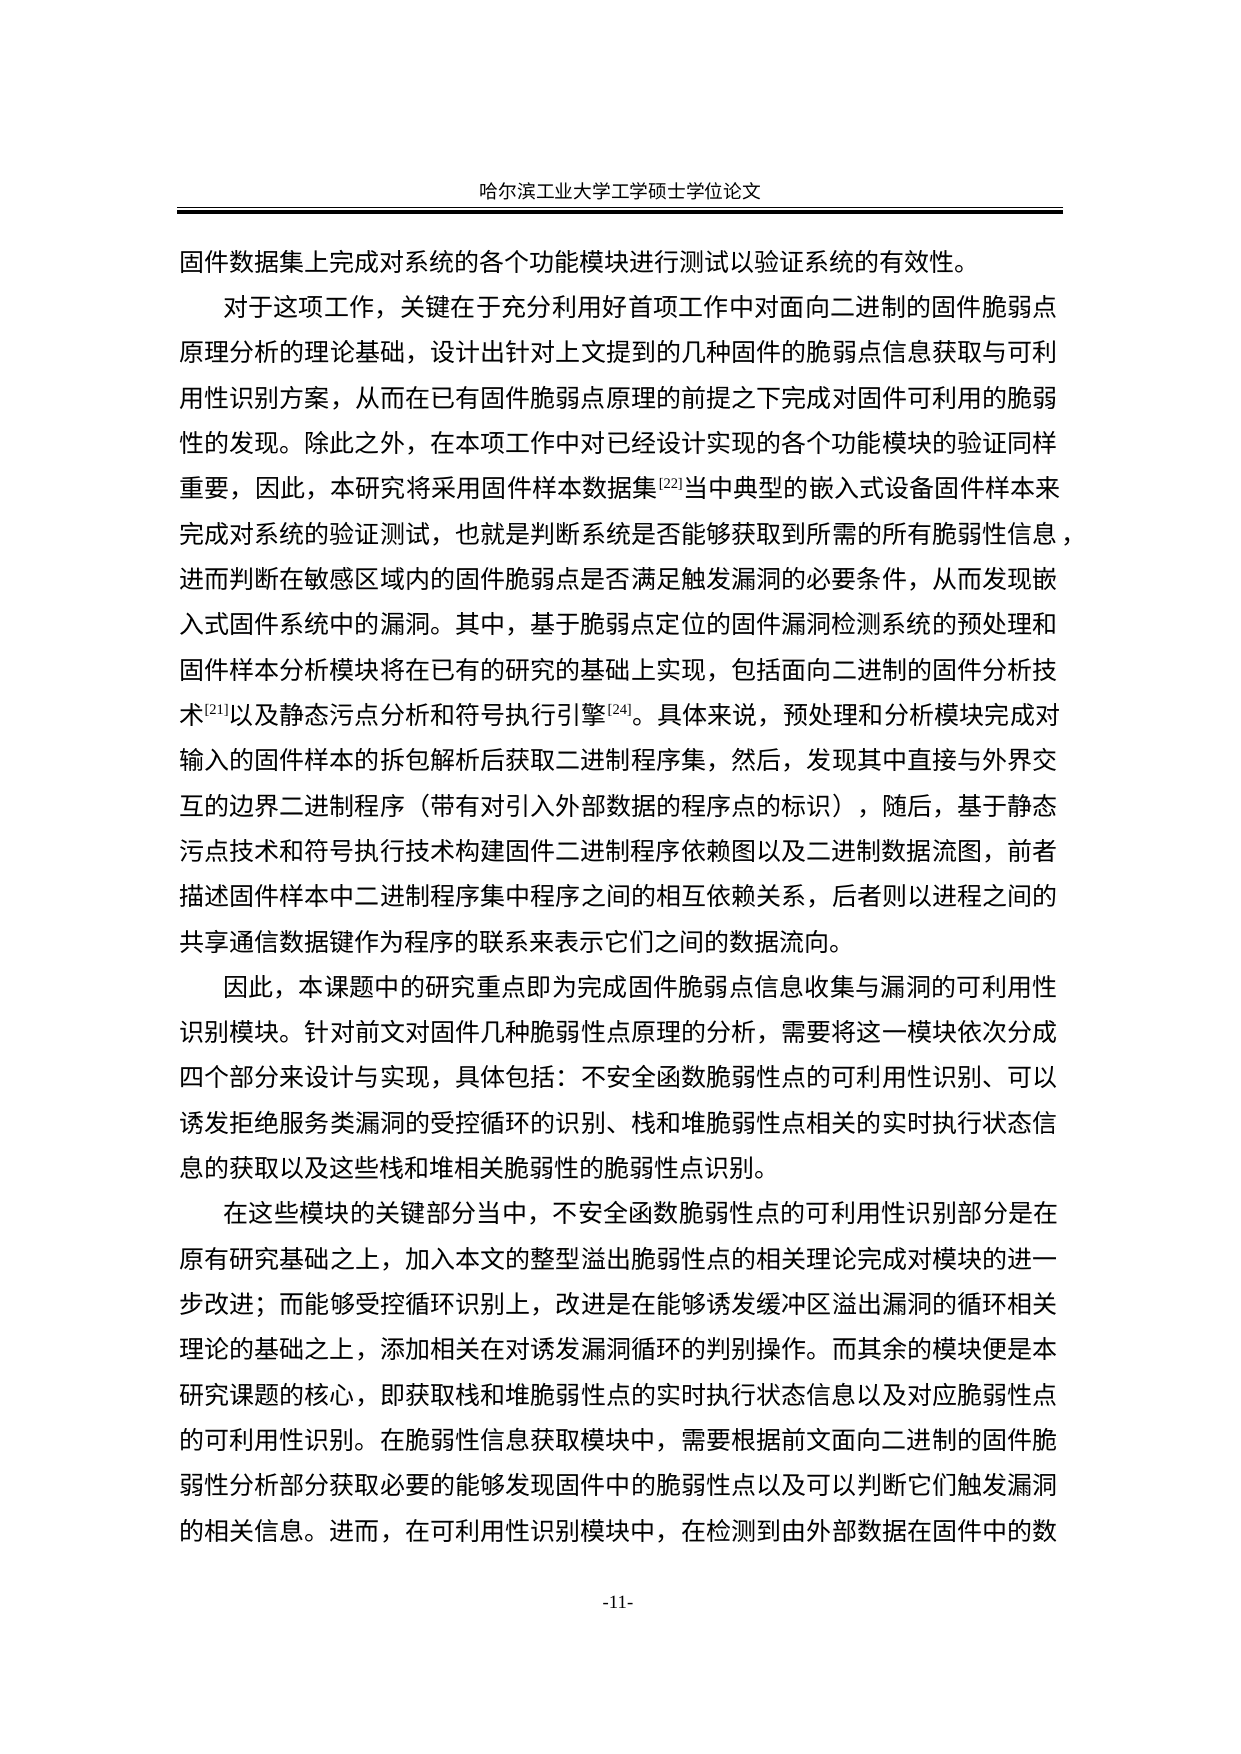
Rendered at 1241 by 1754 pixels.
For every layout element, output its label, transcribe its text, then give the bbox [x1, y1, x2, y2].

text 对于这项工作，关键在于充分利用好首项工作中对面向二进制的固件脆弱点原理分析的理论基础，设计出针对上文提到的几种固件的脆弱点信息获取与可利用性识别方案，从而在已有固件脆弱点原理的前提之下完成对固件可利用的脆弱性的发现。除此之外，在本项工作中对已经设计实现的各个功能模块的验证同样重要，因此，本研究将采用固件样本数据集[22]当中典型的嵌入式设备固件样本来完成对系统的验证测试，也就是判断系统是否能够获取到所需的所有脆弱性信息，进而判断在敏感区域内的固件脆弱点是否满足触发漏洞的必要条件，从而发现嵌入式固件系统中的漏洞。其中，基于脆弱点定位的固件漏洞检测系统的预处理和固件样本分析模块将在已有的研究的基础上实现，包括面向二进制的固件分析技术[21]以及静态污点分析和符号执行引擎[24]。具体来说，预处理和分析模块完成对输入的固件样本的拆包解析后获取二进制程序集，然后，发现其中直接与外界交互的边界二进制程序（带有对引入外部数据的程序点的标识），随后，基于静态污点技术和符号执行技术构建固件二进制程序依赖图以及二进制数据流图，前者描述固件样本中二进制程序集中程序之间的相互依赖关系，后者则以进程之间的共享通信数据键作为程序的联系来表示它们之间的数据流向。 [179, 288, 1061, 958]
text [179, 242, 1061, 278]
text 因此，本课题中的研究重点即为完成固件脆弱点信息收集与漏洞的可利用性识别模块。针对前文对固件几种脆弱性点原理的分析，需要将这一模块依次分成四个部分来设计与实现，具体包括：不安全函数脆弱性点的可利用性识别、可以诱发拒绝服务类漏洞的受控循环的识别、栈和堆脆弱性点相关的实时执行状态信息的获取以及这些栈和堆相关脆弱性的脆弱性点识别。 [179, 967, 1061, 1185]
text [179, 1194, 1061, 1547]
